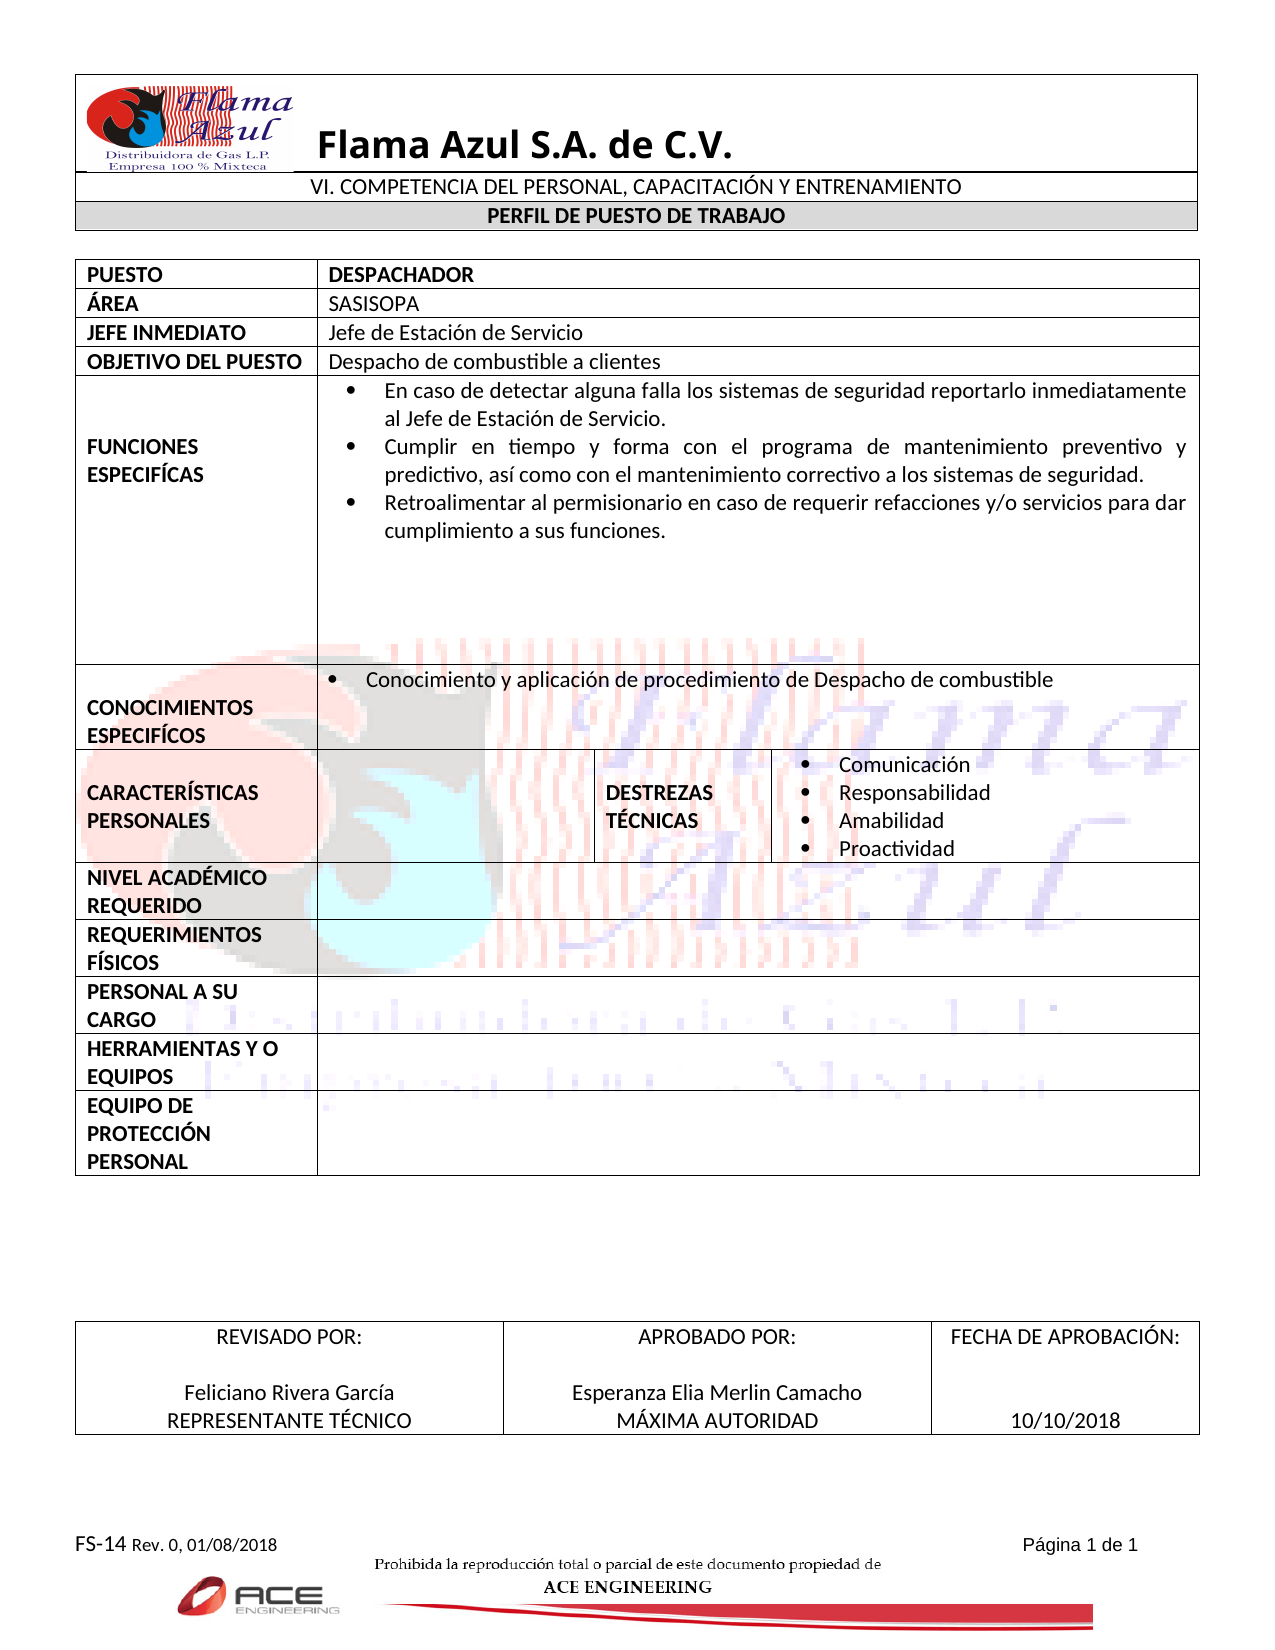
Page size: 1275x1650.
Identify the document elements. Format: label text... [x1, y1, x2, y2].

table_cell JEFE INMEDIATO [76, 318, 317, 346]
table_cell Conocimiento y aplicación de procedimiento de Despacho de combustible [318, 665, 1199, 749]
table_cell [318, 977, 1199, 1033]
table_cell DESTREZAS TÉCNICAS [595, 750, 771, 862]
table_cell Despacho de combustible a clientes [318, 347, 1199, 375]
table_cell CONOCIMIENTOS ESPECIFÍCOS [76, 665, 317, 749]
table_cell [318, 1091, 1199, 1175]
table_cell En caso de detectar alguna falla los sistemas de seguridad reportarlo inmediatamente al Jefe de Estación de Servicio. Cumplir en tiempo y forma con el programa de mantenimiento preventivo y predictivo, así como con el mantenimiento correctivo a los sistemas de seguridad. Retroalimentar al permisionario en caso de requerir refacciones y/o servicios para dar cumplimiento a sus funciones. [318, 376, 1199, 664]
table_cell Comunicación Responsabilidad Amabilidad Proactividad [772, 750, 1199, 862]
table_cell Jefe de Estación de Servicio [318, 318, 1199, 346]
table_cell PERSONAL A SU CARGO [76, 977, 317, 1033]
table_cell Feliciano Rivera García REPRESENTANTE TÉCNICO [76, 1378, 503, 1434]
table_cell [318, 863, 1199, 919]
table_header APROBADO POR: [504, 1322, 931, 1378]
table_cell [318, 920, 1199, 976]
table_header DESPACHADOR [318, 260, 1199, 288]
table_cell NIVEL ACADÉMICO REQUERIDO [76, 863, 317, 919]
table_cell OBJETIVO DEL PUESTO [76, 347, 317, 375]
table_cell CARACTERÍSTICAS PERSONALES [76, 750, 317, 862]
table_cell Esperanza Elia Merlin Camacho MÁXIMA AUTORIDAD [504, 1378, 931, 1434]
table_cell EQUIPO DE PROTECCIÓN PERSONAL [76, 1091, 317, 1175]
table_cell REQUERIMIENTOS FÍSICOS [76, 920, 317, 976]
table_cell [318, 750, 594, 862]
table_cell SASISOPA [318, 289, 1199, 317]
table_cell HERRAMIENTAS Y O EQUIPOS [76, 1034, 317, 1090]
table_cell FUNCIONES ESPECIFÍCAS [76, 376, 317, 664]
picture [86, 86, 294, 172]
table_header FECHA DE APROBACIÓN: [932, 1322, 1199, 1378]
picture [173, 1555, 1094, 1631]
table_header REVISADO POR: [76, 1322, 503, 1378]
table_cell 10/10/2018 [932, 1378, 1199, 1434]
table_cell ÁREA [76, 289, 317, 317]
table_header PUESTO [76, 260, 317, 288]
table_cell [318, 1034, 1199, 1090]
